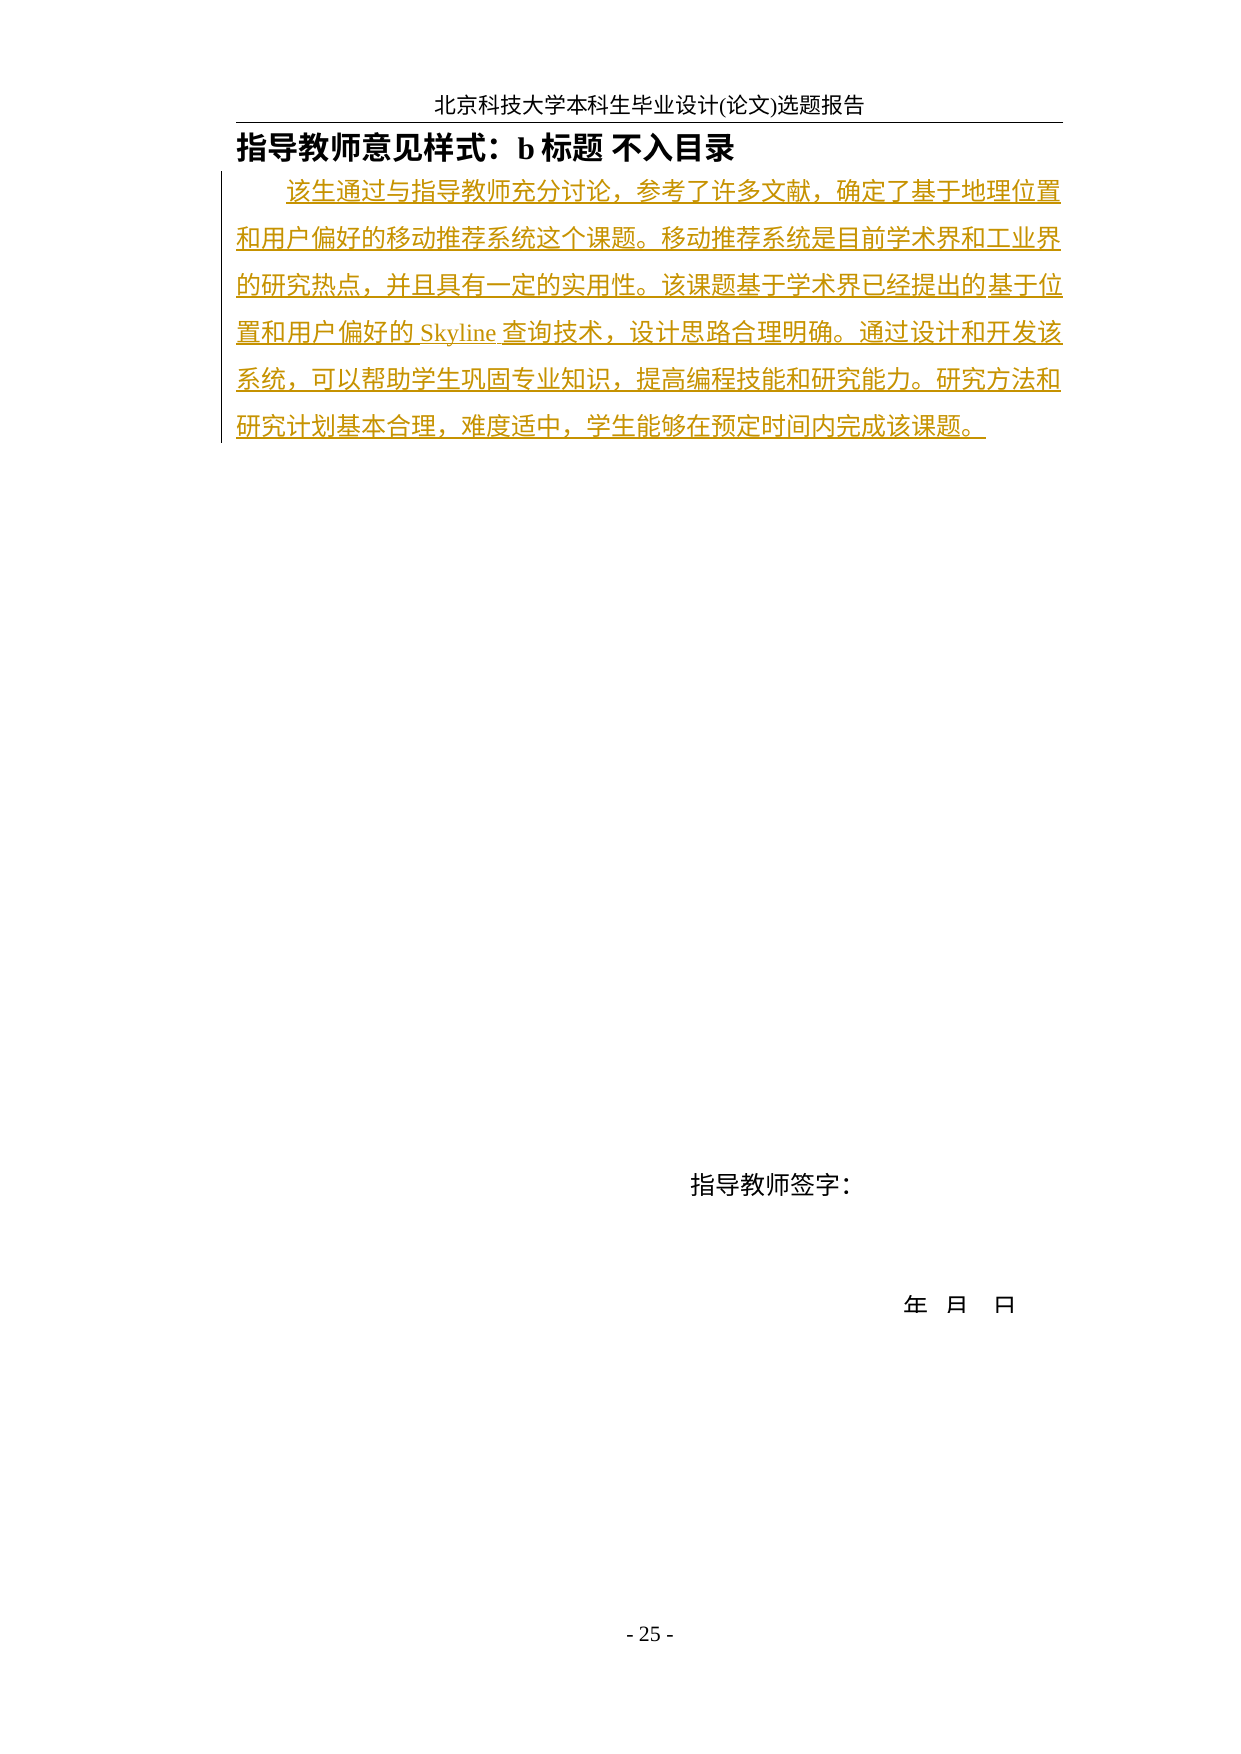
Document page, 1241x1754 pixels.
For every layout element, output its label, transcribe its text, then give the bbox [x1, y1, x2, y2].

text 指导教师意见 [236, 123, 1063, 168]
